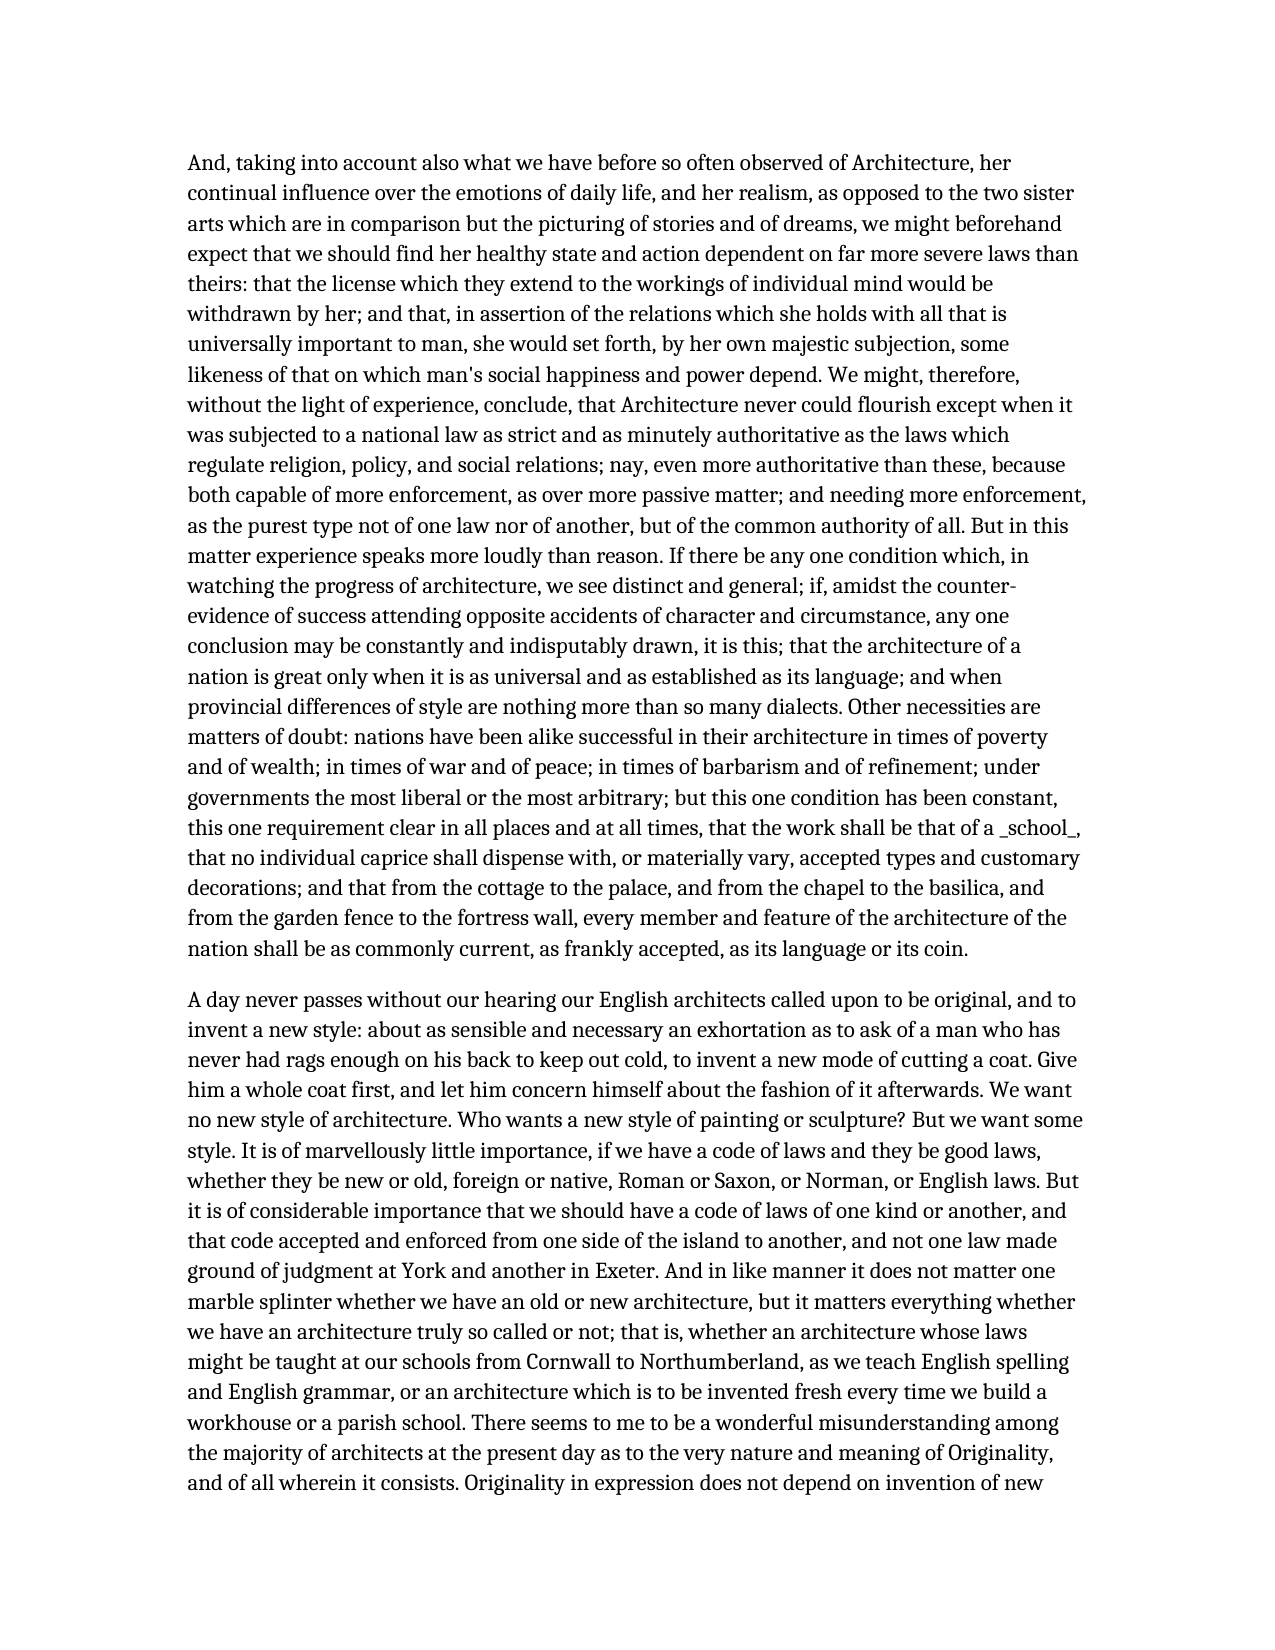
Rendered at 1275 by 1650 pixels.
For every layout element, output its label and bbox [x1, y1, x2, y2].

text [187, 986, 1087, 1496]
text [187, 150, 1087, 962]
